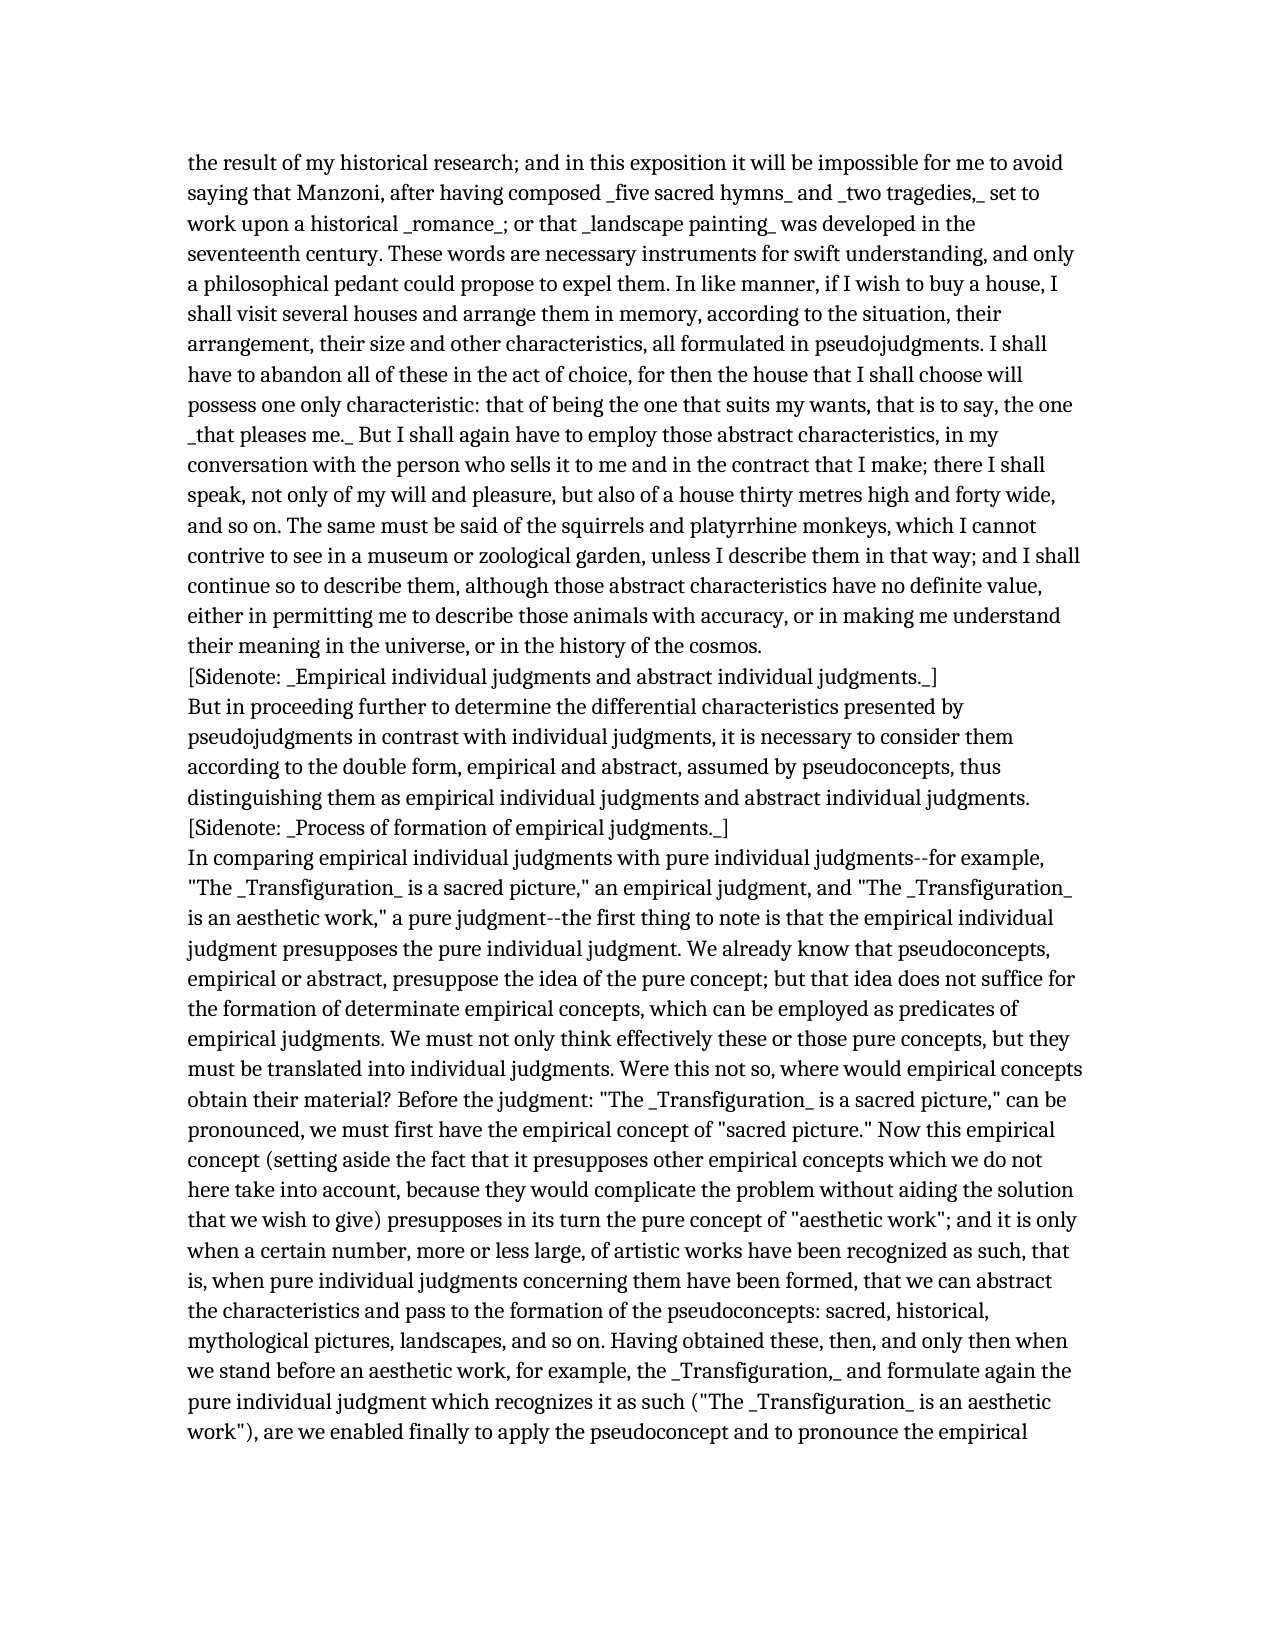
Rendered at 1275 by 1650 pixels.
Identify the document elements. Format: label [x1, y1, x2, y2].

text [187, 150, 1087, 1445]
